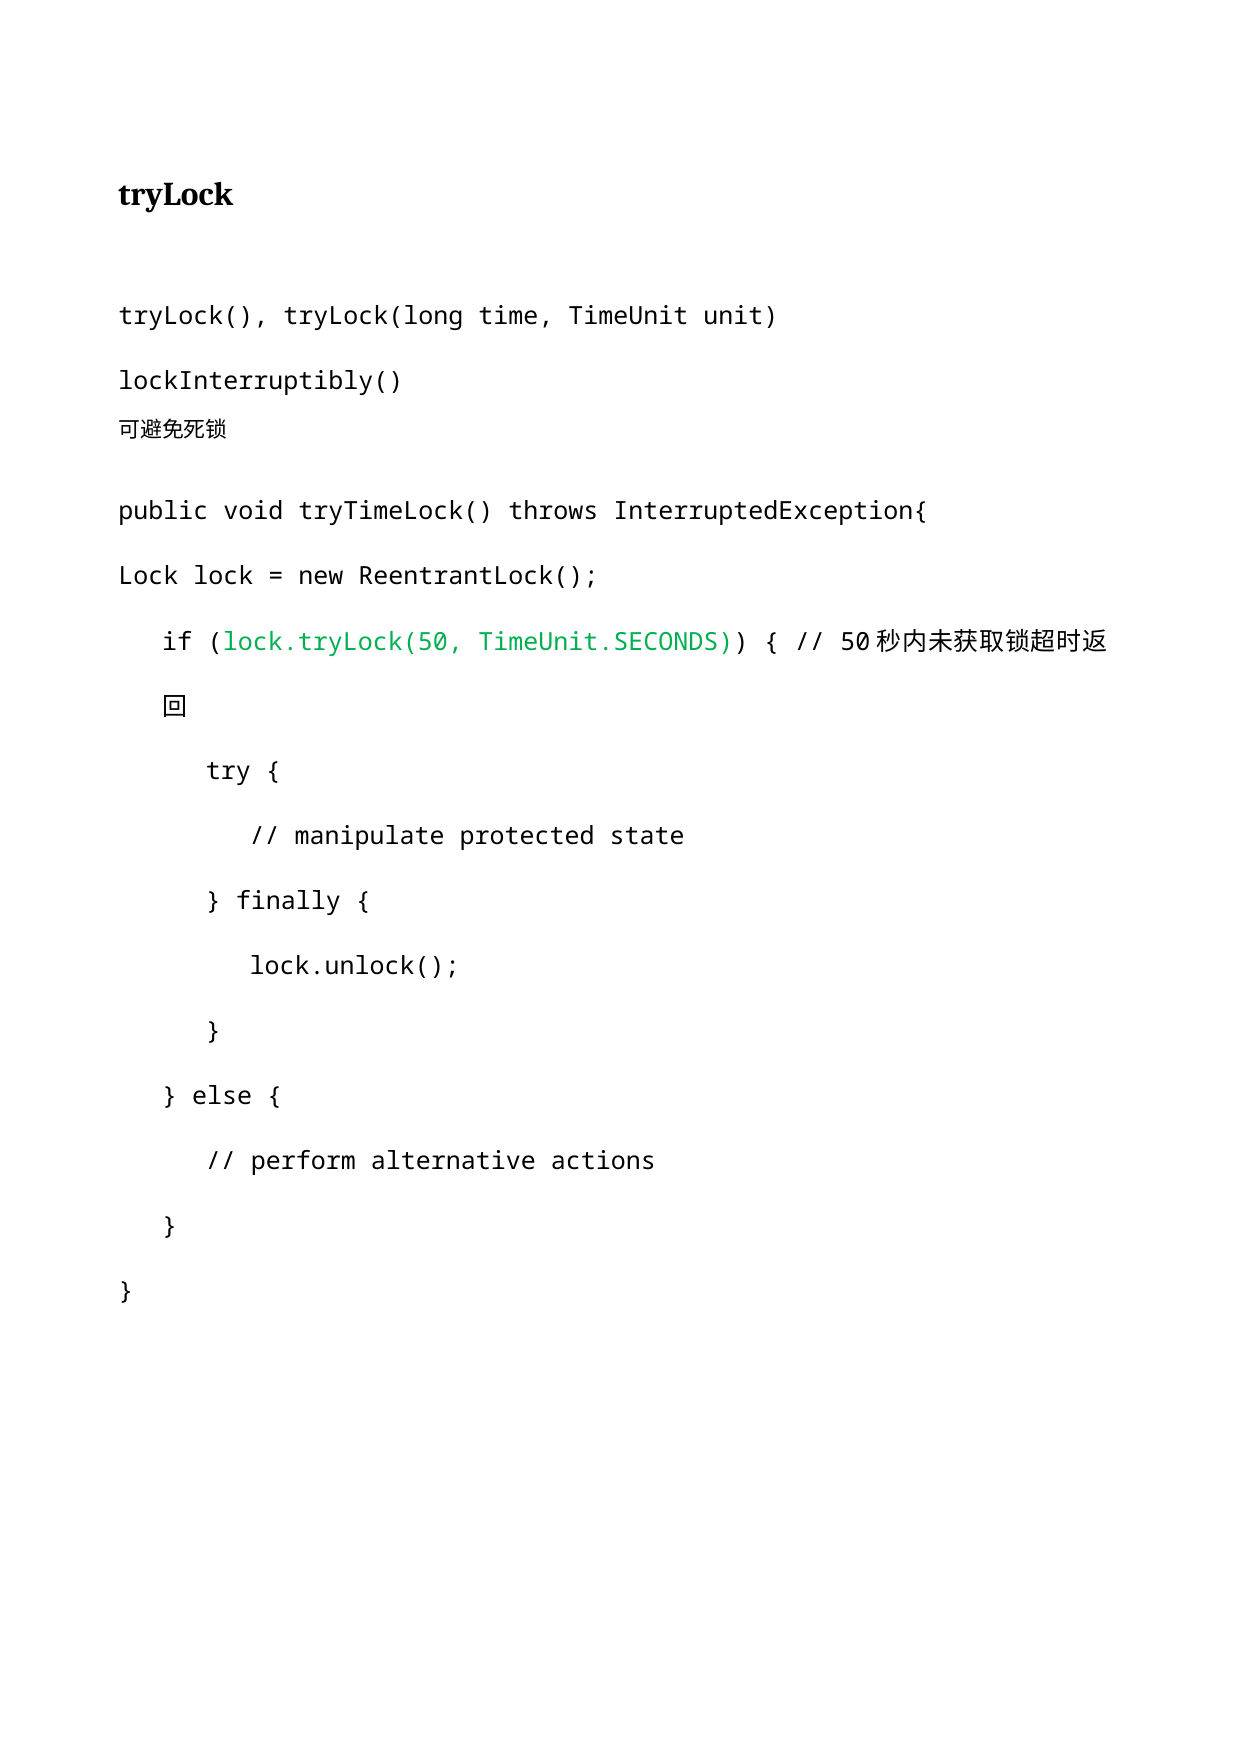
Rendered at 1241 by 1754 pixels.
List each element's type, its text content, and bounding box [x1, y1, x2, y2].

text } else { [162, 1062, 1107, 1127]
text tryLock(), tryLock(long time, TimeUnit unit) [118, 282, 1107, 347]
subtitle tryLock [118, 162, 1107, 227]
text } [206, 997, 1107, 1062]
text // perform alternative actions [162, 1127, 1107, 1192]
text Lock lock = new ReentrantLock(); [118, 542, 1107, 607]
text try { [206, 737, 1107, 802]
text // manipulate protected state [206, 802, 1107, 867]
text } finally { [206, 867, 1107, 932]
text lock.unlock(); [206, 932, 1107, 997]
text 可避免死锁 [118, 412, 1107, 444]
text } [118, 1257, 1107, 1322]
text } [162, 1192, 1107, 1257]
text public void tryTimeLock() throws InterruptedException{ [118, 477, 1107, 542]
text if (lock.tryLock(50, TimeUnit.SECONDS)) { // 50秒内未获取锁超时返回 [162, 607, 1107, 737]
text lockInterruptibly() [118, 347, 1107, 412]
